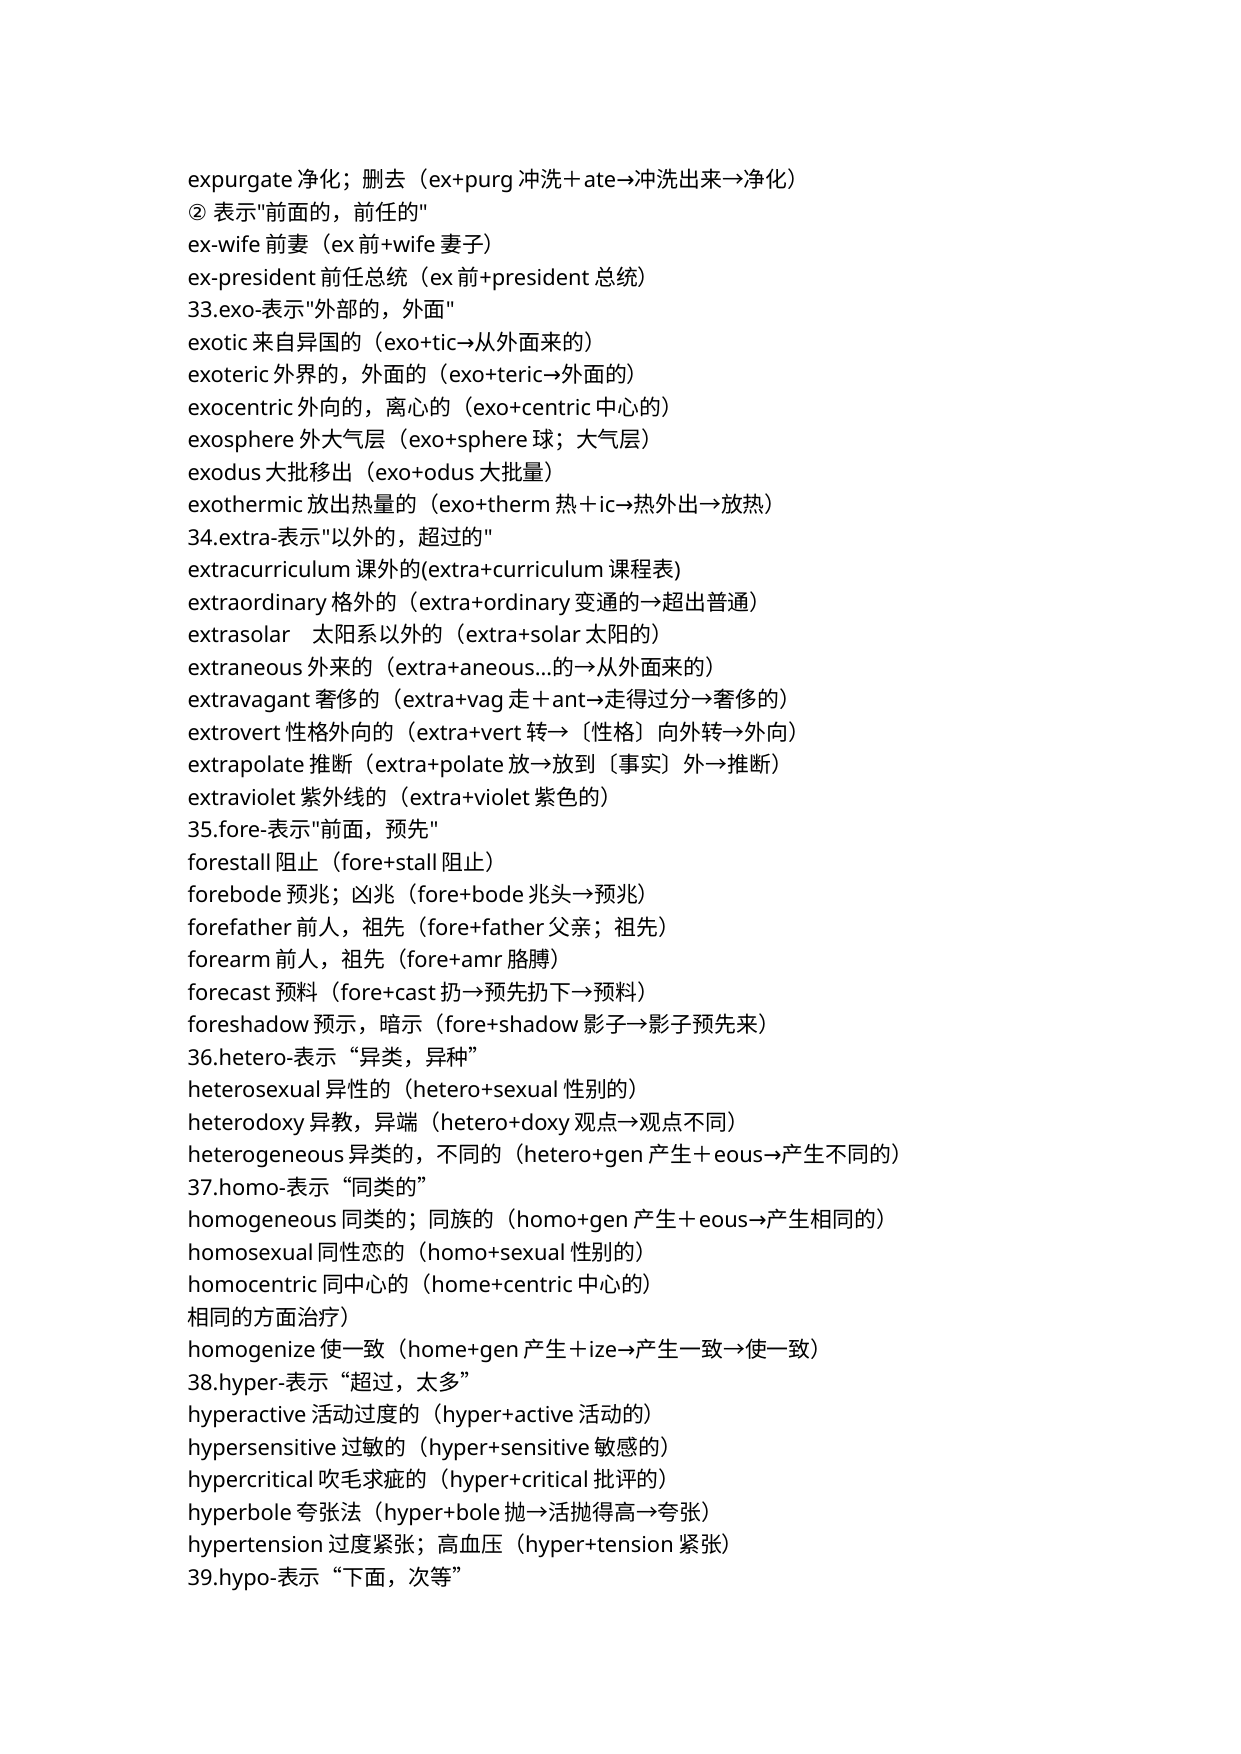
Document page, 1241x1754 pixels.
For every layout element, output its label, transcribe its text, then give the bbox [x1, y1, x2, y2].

text expurgate净化；删去（ex+purg冲洗＋ate→冲洗出来→净化） [187, 162, 1053, 194]
text extrapolate推断（extra+polate放→放到〔事实〕外→推断） [187, 747, 1053, 779]
text homogenize使一致（home+gen产生＋ize→产生一致→使一致） [187, 1332, 1053, 1364]
text ② 表示"前面的，前任的" [187, 194, 1053, 227]
text foreshadow预示，暗示（fore+shadow影子→影子预先来） [187, 1007, 1053, 1039]
text extrovert性格外向的（extra+vert转→〔性格〕向外转→外向） [187, 714, 1053, 747]
text homosexual同性恋的（homo+sexual性别的） [187, 1234, 1053, 1267]
text forearm前人，祖先（fore+amr胳膊） [187, 942, 1053, 974]
text heterosexual异性的（hetero+sexual性别的） [187, 1072, 1053, 1104]
text 39.hypo-表示“下面，次等” [187, 1559, 1053, 1592]
text exosphere外大气层（exo+sphere球；大气层） [187, 422, 1053, 454]
text forebode预兆；凶兆（fore+bode兆头→预兆） [187, 877, 1053, 909]
text homocentric同中心的（home+centric中心的） [187, 1267, 1053, 1299]
text hypersensitive过敏的（hyper+sensitive敏感的） [187, 1429, 1053, 1462]
text forefather前人，祖先（fore+father父亲；祖先） [187, 909, 1053, 942]
text homogeneous同类的；同族的（homo+gen产生＋eous→产生相同的） [187, 1202, 1053, 1234]
text exocentric外向的，离心的（exo+centric中心的） [187, 389, 1053, 422]
text 36.hetero-表示“异类，异种” [187, 1039, 1053, 1072]
text exoteric外界的，外面的（exo+teric→外面的） [187, 357, 1053, 389]
text exodus大批移出（exo+odus大批量） [187, 454, 1053, 487]
text hypertension过度紧张；高血压（hyper+tension紧张） [187, 1527, 1053, 1559]
text hyperactive活动过度的（hyper+active活动的） [187, 1397, 1053, 1429]
text extraviolet紫外线的（extra+violet紫色的） [187, 779, 1053, 812]
text extrasolar 太阳系以外的（extra+solar太阳的） [187, 617, 1053, 649]
text extraordinary格外的（extra+ordinary变通的→超出普通） [187, 584, 1053, 617]
text exothermic放出热量的（exo+therm热＋ic→热外出→放热） [187, 487, 1053, 519]
text 35.fore-表示"前面，预先" [187, 812, 1053, 844]
text 相同的方面治疗） [187, 1299, 1053, 1332]
text hyperbole夸张法（hyper+bole抛→活抛得高→夸张） [187, 1494, 1053, 1527]
text 37.homo-表示“同类的” [187, 1169, 1053, 1202]
text extravagant奢侈的（extra+vag走＋ant→走得过分→奢侈的） [187, 682, 1053, 714]
text ex-wife前妻（ex前+wife妻子） [187, 227, 1053, 259]
text hypercritical吹毛求疵的（hyper+critical批评的） [187, 1462, 1053, 1494]
text extracurriculum课外的(extra+curriculum课程表) [187, 552, 1053, 584]
text heterodoxy异教，异端（hetero+doxy观点→观点不同） [187, 1104, 1053, 1137]
text extraneous外来的（extra+aneous…的→从外面来的） [187, 649, 1053, 682]
text exotic来自异国的（exo+tic→从外面来的） [187, 324, 1053, 357]
text ex-president前任总统（ex前+president总统） [187, 259, 1053, 292]
text heterogeneous异类的，不同的（hetero+gen产生＋eous→产生不同的） [187, 1137, 1053, 1169]
text 34.extra-表示"以外的，超过的" [187, 519, 1053, 552]
text forestall阻止（fore+stall阻止） [187, 844, 1053, 877]
text 38.hyper-表示“超过，太多” [187, 1364, 1053, 1397]
text forecast预料（fore+cast扔→预先扔下→预料） [187, 974, 1053, 1007]
text 33.exo-表示"外部的，外面" [187, 292, 1053, 324]
